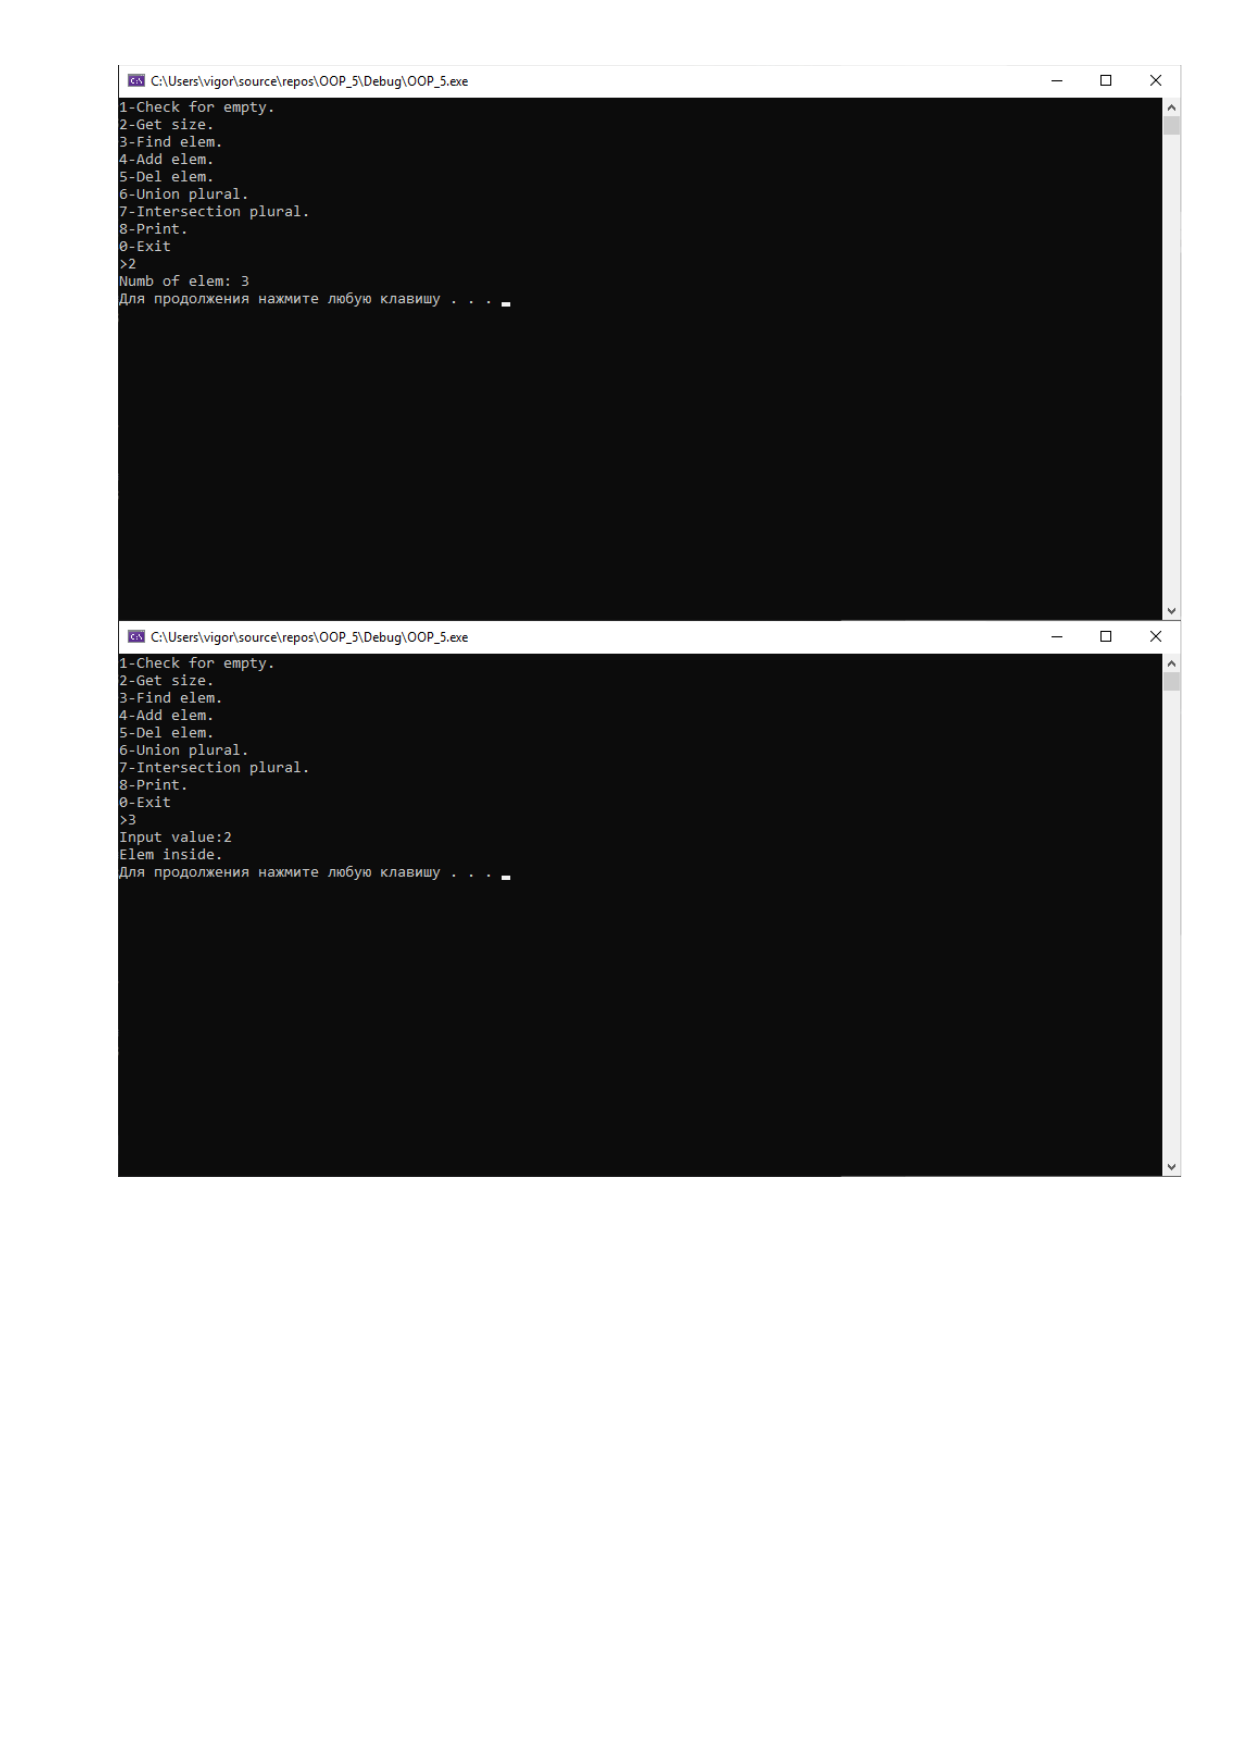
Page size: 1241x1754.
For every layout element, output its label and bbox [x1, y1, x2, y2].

picture [118, 65, 1182, 1177]
